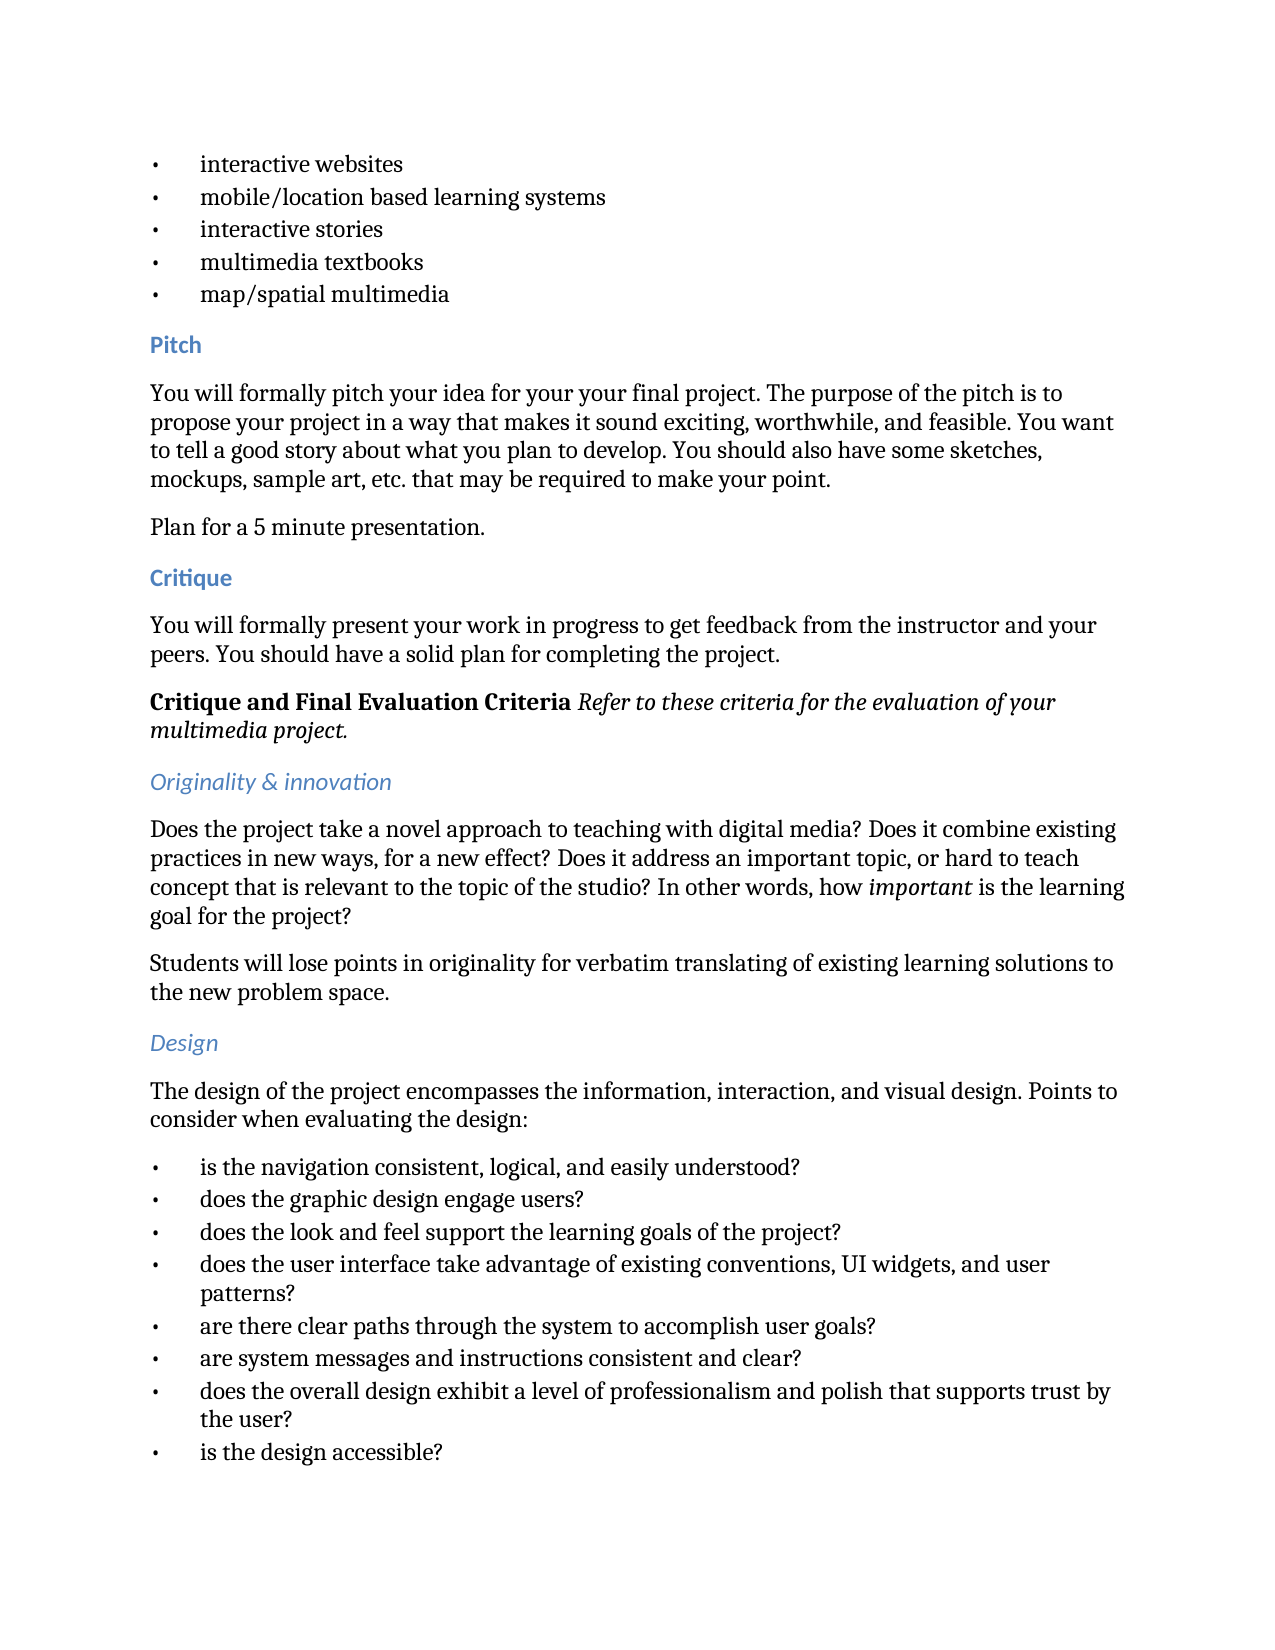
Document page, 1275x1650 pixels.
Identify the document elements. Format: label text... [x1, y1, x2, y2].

list does the graphic design engage users? [150, 1185, 1125, 1214]
text You will formally pitch your idea for your your final project. The purpose of the pitch is to propose your project in a way that makes it sound exciting, worthwhile, and feasible. You want to tell a good story about what you plan to develop. You should also have some sketches, mockups, sample art, etc. that may be required to make your point. [150, 379, 1125, 494]
list does the user interface take advantage of existing conventions, UI widgets, and user patterns? [150, 1250, 1125, 1308]
text You will formally present your work in progress to get feedback from the instructor and your peers. You should have a solid plan for completing the project. [150, 611, 1125, 669]
list does the look and feel support the learning goals of the project? [150, 1218, 1125, 1247]
list interactive websites [150, 150, 1125, 179]
list does the overall design exhibit a level of professionalism and polish that supports trust by the user? [150, 1377, 1125, 1434]
subtitle Critique [150, 562, 1125, 593]
subtitle Design [150, 1027, 1125, 1058]
list are system messages and instructions consistent and clear? [150, 1344, 1125, 1373]
list is the navigation consistent, logical, and easily understood? [150, 1153, 1125, 1182]
list is the design accessible? [150, 1438, 1125, 1467]
text Students will lose points in originality for verbatim translating of existing learning solutions to the new problem space. [150, 949, 1125, 1007]
text Critique and Final Evaluation Criteria Refer to these criteria for the evaluation of your multimedia project. [150, 688, 1125, 745]
list multimedia textbooks [150, 247, 1125, 276]
list mobile/location based learning systems [150, 182, 1125, 211]
subtitle Originality & innovation [150, 766, 1125, 797]
list are there clear paths through the system to accomplish user goals? [150, 1312, 1125, 1340]
text Plan for a 5 minute presentation. [150, 513, 1125, 541]
text The design of the project encompasses the information, interaction, and visual design. Points to consider when evaluating the design: [150, 1077, 1125, 1134]
list map/spatial multimedia [150, 280, 1125, 309]
subtitle Pitch [150, 329, 1125, 360]
text Does the project take a novel approach to teaching with digital media? Does it combine existing practices in new ways, for a new effect? Does it address an important topic, or hard to teach concept that is relevant to the topic of the studio? In other words, how important is the learning goal for the project? [150, 815, 1125, 930]
list interactive stories [150, 215, 1125, 244]
